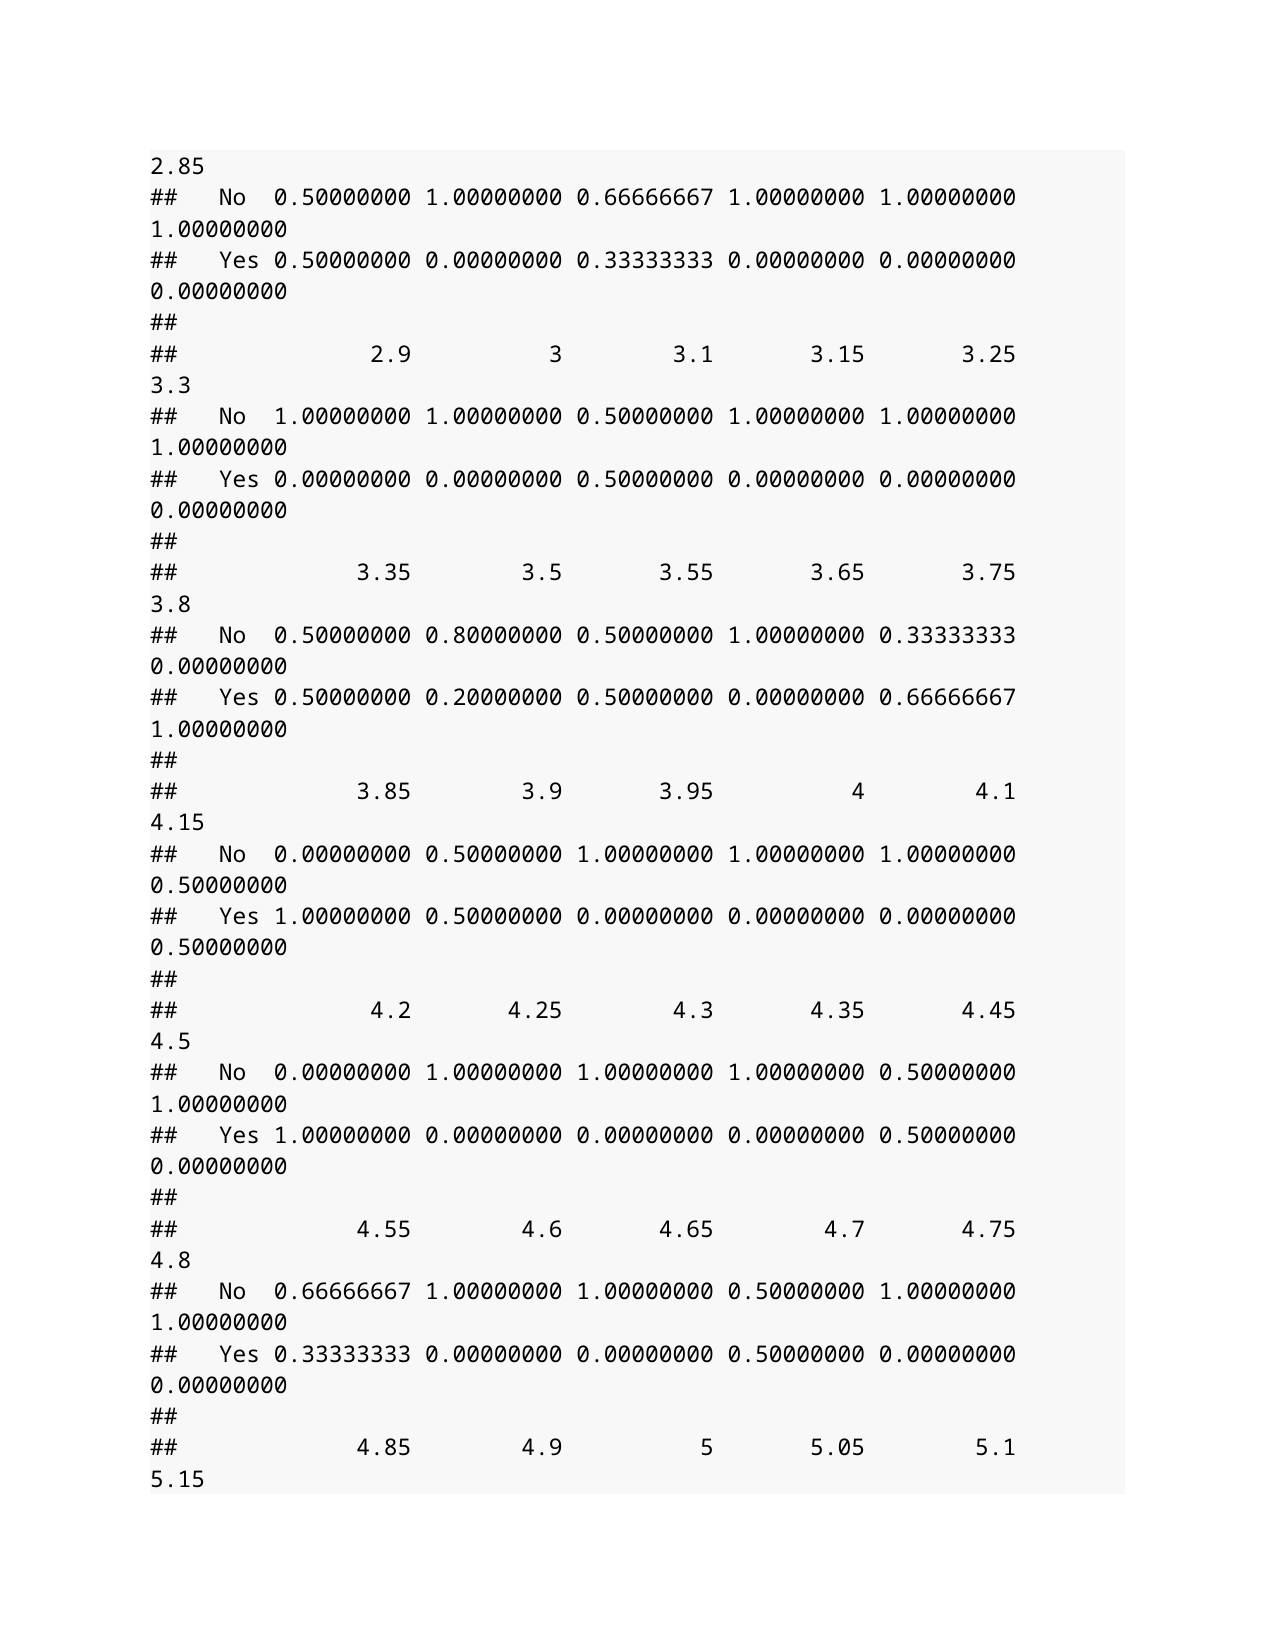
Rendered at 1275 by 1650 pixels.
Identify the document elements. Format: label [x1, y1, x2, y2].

text [150, 150, 1125, 1494]
